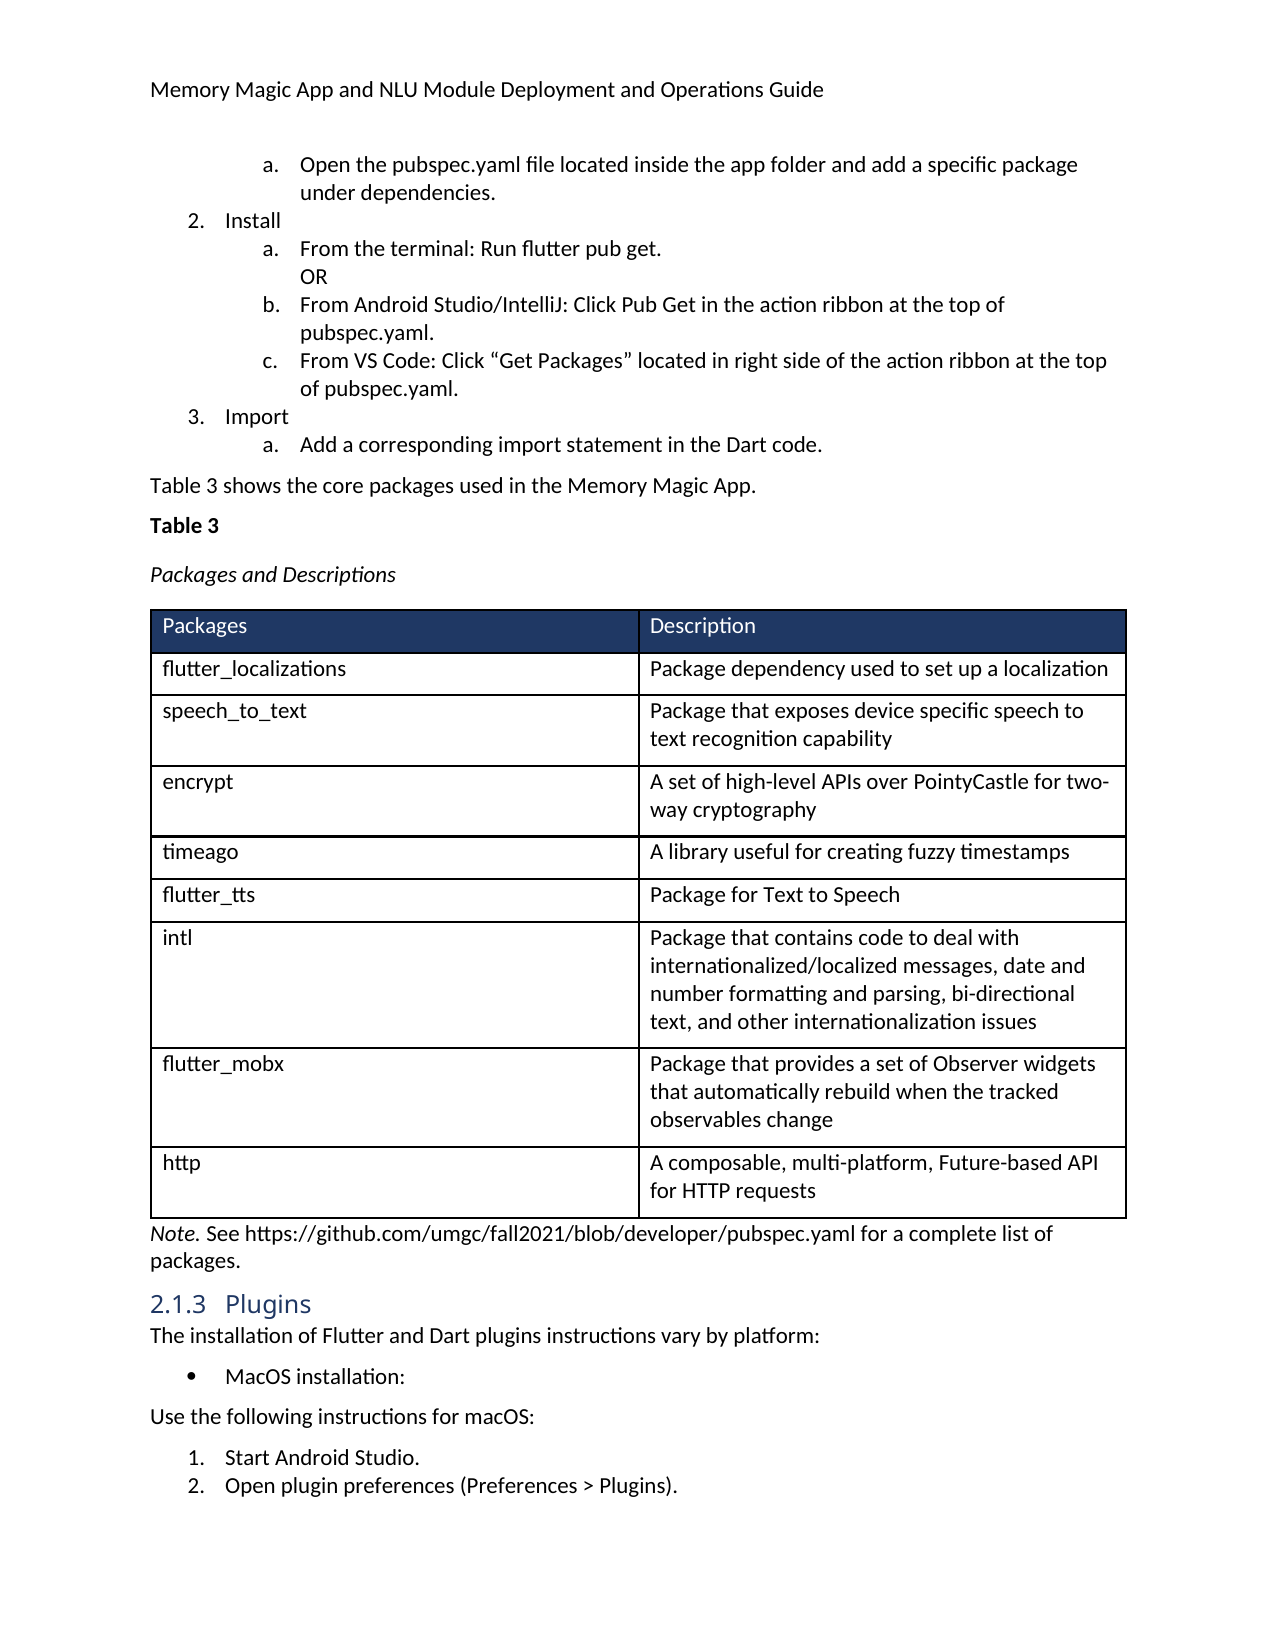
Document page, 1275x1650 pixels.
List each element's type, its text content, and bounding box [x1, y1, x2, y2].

text Packages and Descriptions [150, 560, 1125, 588]
table_cell flutter_tts [152, 880, 638, 921]
table_cell flutter_mobx [152, 1049, 638, 1146]
list Open plugin preferences (Preferences > Plugins). [187, 1471, 1125, 1499]
table_cell Package that provides a set of Observer widgets that automatically rebuild when the tracked observables change [640, 1049, 1125, 1146]
text Note. See https://github.com/umgc/fall2021/blob/developer/pubspec.yaml for a complete list of packages. [150, 1219, 1125, 1275]
table_cell A set of high-level APIs over PointyCastle for two-way cryptography [640, 767, 1125, 835]
list MacOS installation: [187, 1362, 1125, 1390]
table_cell Package that contains code to deal with internationalized/localized messages, date and number formatting and parsing, bi-directional text, and other internationalization issues [640, 923, 1125, 1047]
table_cell intl [152, 923, 638, 1047]
text Use the following instructions for macOS: [150, 1402, 1125, 1430]
list Add a corresponding import statement in the Dart code. [262, 430, 1125, 458]
table_cell Package for Text to Speech [640, 880, 1125, 921]
text Table 3 shows the core packages used in the Memory Magic App. [150, 471, 1125, 499]
text Table 3 [150, 511, 1125, 539]
table_cell http [152, 1148, 638, 1217]
list Import [187, 402, 1125, 430]
subtitle Plugins [150, 1287, 1125, 1321]
table_cell encrypt [152, 767, 638, 835]
text The installation of Flutter and Dart plugins instructions vary by platform: [150, 1321, 1125, 1349]
table_header Description [640, 611, 1125, 652]
table_cell Package that exposes device specific speech to text recognition capability [640, 696, 1125, 765]
list From the terminal: Run flutter pub get. OR [262, 234, 1125, 290]
table_cell speech_to_text [152, 696, 638, 765]
list Open the pubspec.yaml file located inside the app folder and add a specific package under dependencies. [262, 150, 1125, 206]
table_cell A library useful for creating fuzzy timestamps [640, 838, 1125, 878]
list From Android Studio/IntelliJ: Click Pub Get in the action ribbon at the top of pubspec.yaml. [262, 290, 1125, 346]
table_header Packages [152, 611, 638, 652]
table_cell Package dependency used to set up a localization [640, 654, 1125, 694]
table_cell flutter_localizations [152, 654, 638, 694]
list From VS Code: Click “Get Packages” located in right side of the action ribbon at the top of pubspec.yaml. [262, 346, 1125, 402]
list Start Android Studio. [187, 1443, 1125, 1471]
table_cell A composable, multi-platform, Future-based API for HTTP requests [640, 1148, 1125, 1217]
list Install [187, 206, 1125, 234]
table_cell timeago [152, 838, 638, 878]
